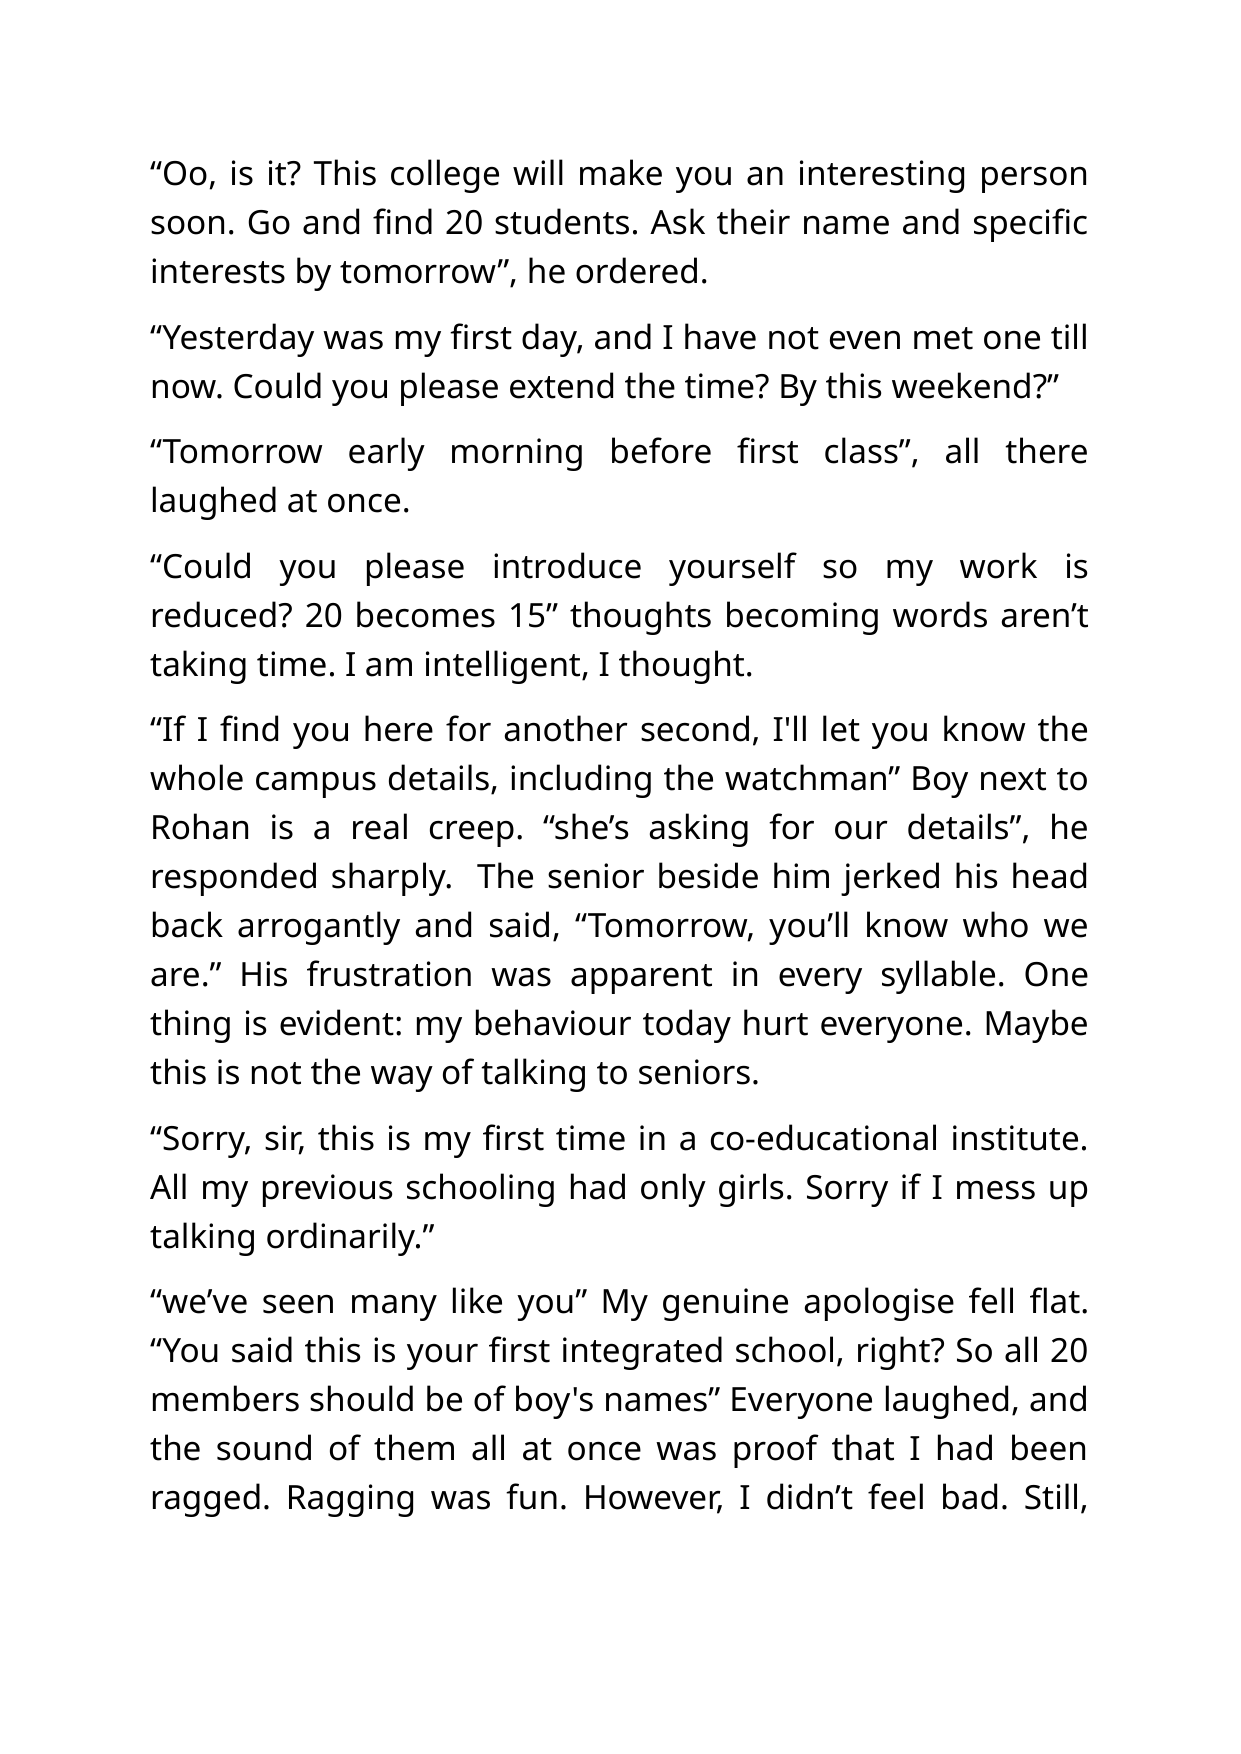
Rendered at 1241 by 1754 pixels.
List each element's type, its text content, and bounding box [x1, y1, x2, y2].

text “Oo, is it? This college will make you an interesting person soon. Go and find 20 students. Ask their name and specific interests by tomorrow”, he ordered. [150, 150, 1090, 293]
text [150, 1278, 1090, 1519]
text “Sorry, sir, this is my first time in a co-educational institute. All my previous schooling had only girls. Sorry if I mess up talking ordinarily.” [150, 1114, 1090, 1258]
text “Yesterday was my first day, and I have not even met one till now. Could you please extend the time? By this weekend?” [150, 313, 1090, 408]
text “Could you please introduce yourself so my work is reduced? 20 becomes 15” thoughts becoming words aren’t taking time. I am intelligent, I thought. [150, 543, 1090, 686]
text “If I find you here for another second, I'll let you know the whole campus details, including the watchman” Boy next to Rohan is a real creep. “she’s asking for our details”, he responded sharply. The senior beside him jerked his head back arrogantly and said, “Tomorrow, you’ll know who we are.” His frustration was apparent in every syllable. One thing is evident: my behaviour today hurt everyone. Maybe this is not the way of talking to seniors. [150, 706, 1090, 1094]
text “Tomorrow early morning before first class”, all there laughed at once. [150, 428, 1090, 522]
